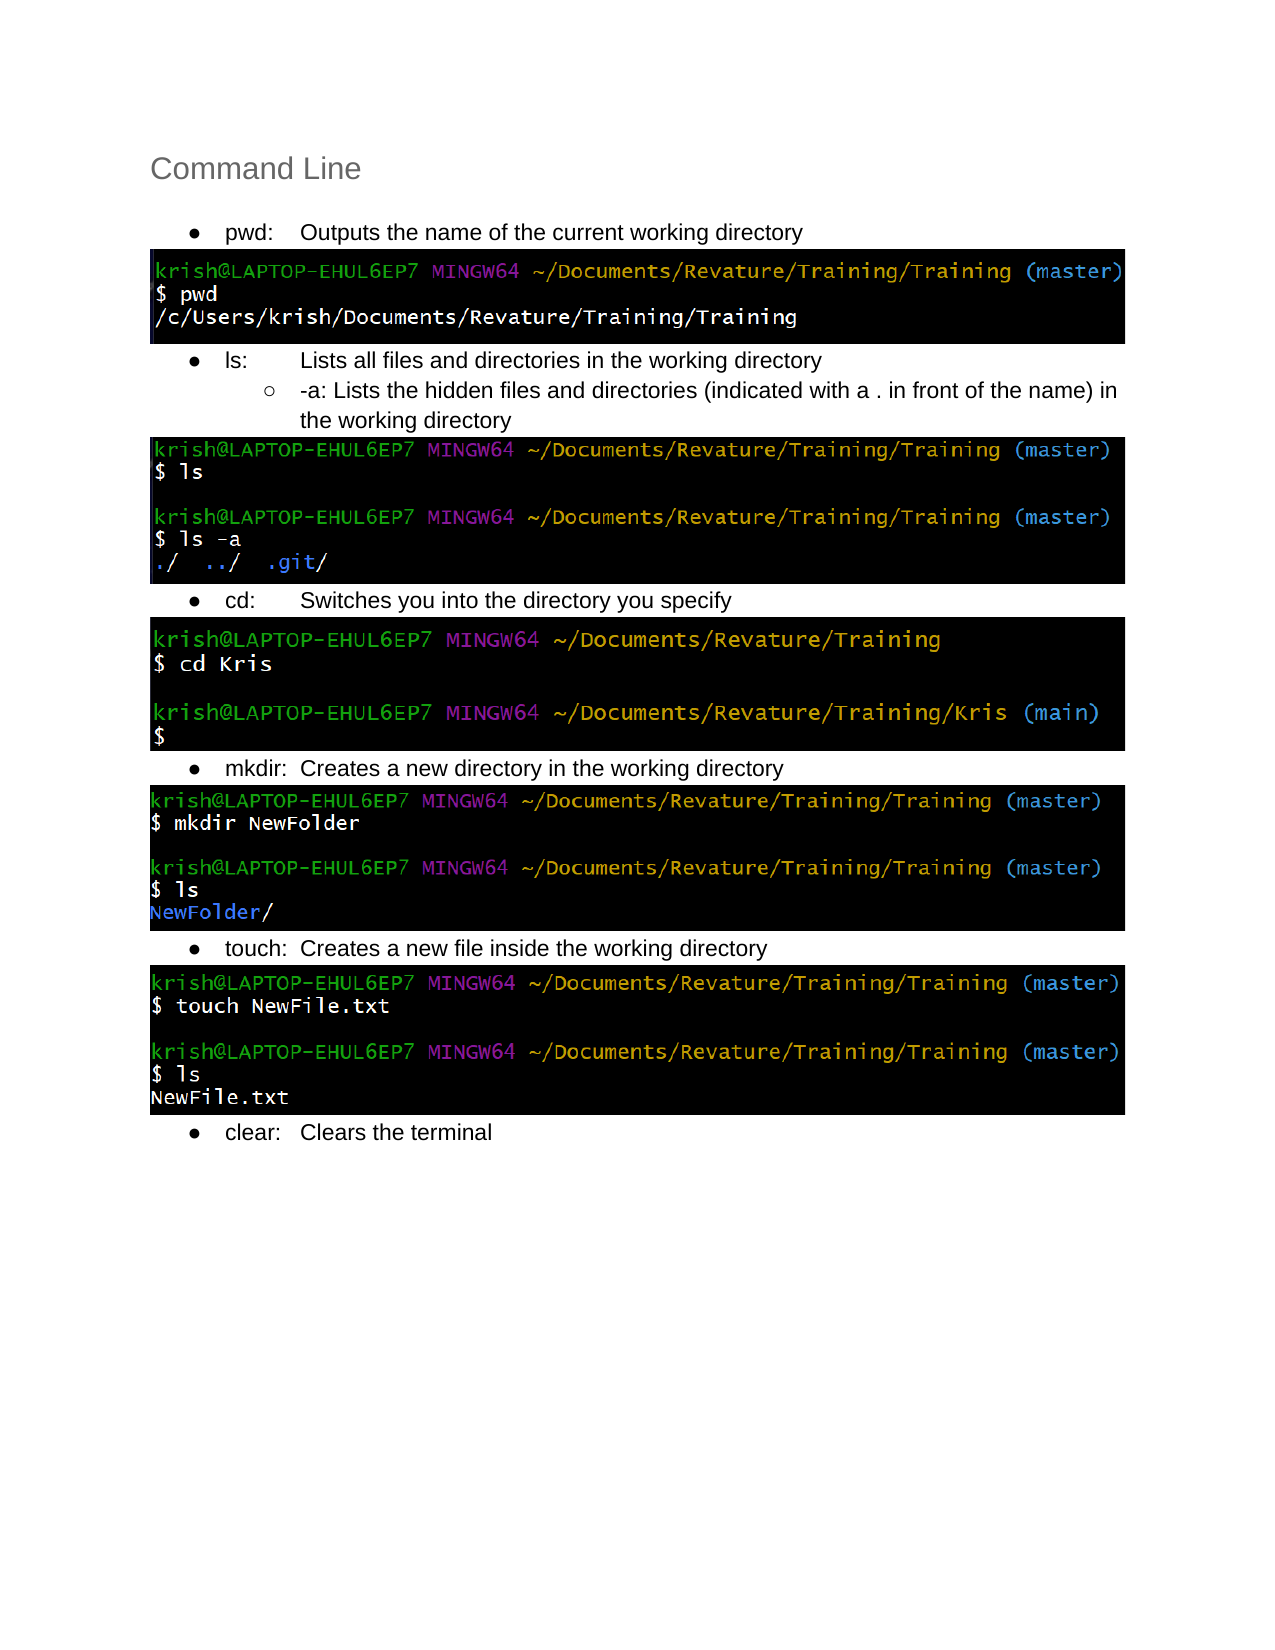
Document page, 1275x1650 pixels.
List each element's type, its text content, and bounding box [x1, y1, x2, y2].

list clear: Clears the terminal [187, 1119, 1125, 1145]
subtitle Command Line [150, 150, 1125, 186]
list pwd: Outputs the name of the current working directory [187, 219, 1125, 246]
picture [150, 785, 1125, 931]
list ls: Lists all files and directories in the working directory [187, 347, 1125, 373]
list -a: Lists the hidden files and directories (indicated with a . in front of the name) in the working directory [262, 377, 1125, 434]
list cd: Switches you into the directory you specify [187, 587, 1125, 614]
list mkdir: Creates a new directory in the working directory [187, 755, 1125, 781]
picture [150, 249, 1125, 344]
picture [150, 965, 1125, 1115]
list touch: Creates a new file inside the working directory [187, 935, 1125, 961]
picture [150, 617, 1125, 751]
picture [150, 437, 1125, 584]
